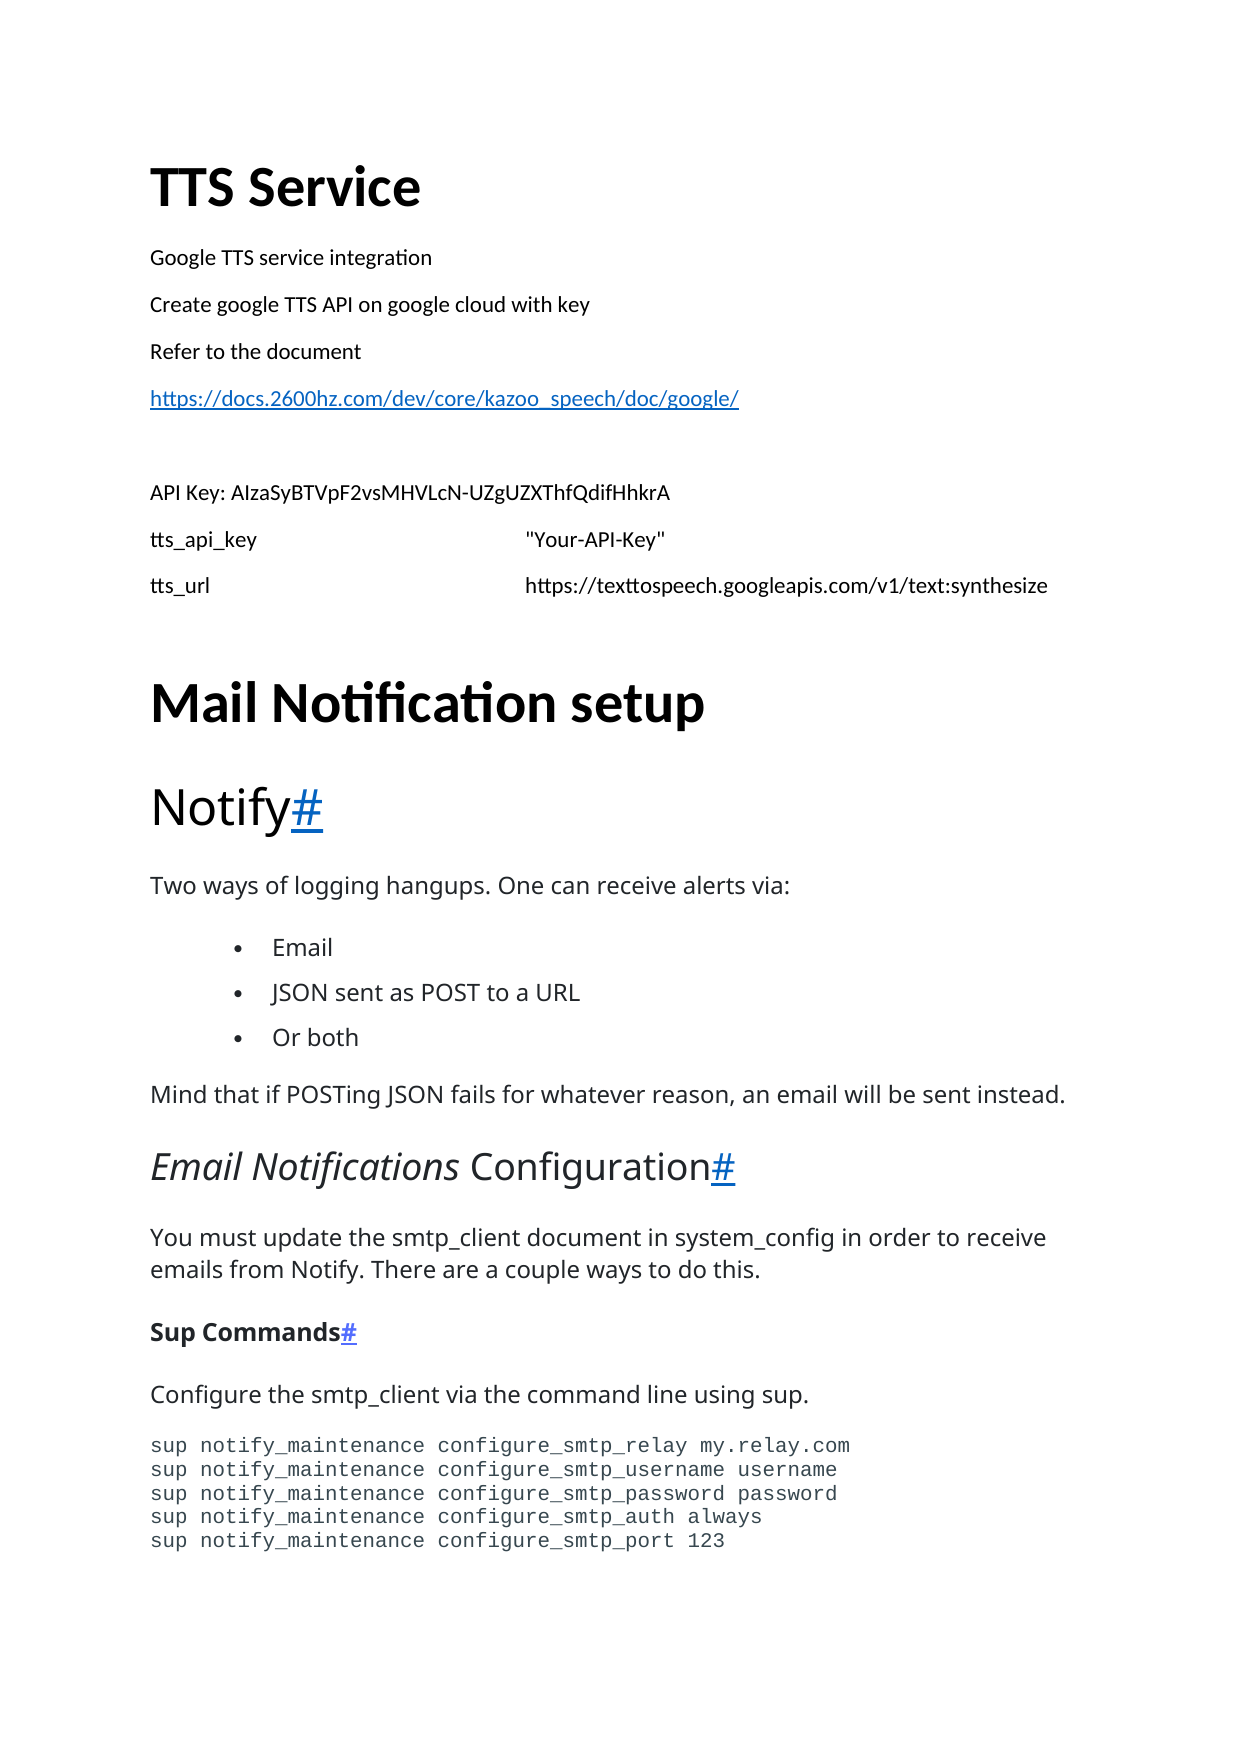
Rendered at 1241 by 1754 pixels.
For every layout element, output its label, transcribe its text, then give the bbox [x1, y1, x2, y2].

text Mind that if POSTing JSON fails for whatever reason, an email will be sent instead. [150, 1078, 1090, 1111]
text sup notify_maintenance configure_smtp_port 123 [150, 1530, 1090, 1554]
text API Key: AIzaSyBTVpF2vsMHVLcN-UZgUZXThfQdifHhkrA [150, 478, 1090, 506]
text sup notify_maintenance configure_smtp_password password [150, 1483, 1090, 1506]
text sup notify_maintenance configure_smtp_relay my.relay.com [150, 1436, 1090, 1459]
text Mail Notification setup [150, 665, 1090, 737]
subtitle Notify# [150, 771, 1090, 839]
text tts_api_key "Your-API-Key" [150, 525, 1090, 553]
list JSON sent as POST to a URL [234, 976, 1090, 1008]
text Refer to the document [150, 337, 1090, 365]
text Configure the smtp_client via the command line using sup. [150, 1378, 1090, 1411]
subtitle Email Notifications Configuration# [150, 1140, 1090, 1191]
text sup notify_maintenance configure_smtp_auth always [150, 1506, 1090, 1530]
list Email [234, 931, 1090, 963]
text TTS Service [150, 150, 1090, 221]
text You must update the smtp_client document in system_config in order to receive emails from Notify. There are a couple ways to do this. [150, 1220, 1090, 1286]
text https://docs.2600hz.com/dev/core/kazoo_speech/doc/google/ [150, 384, 1090, 412]
text sup notify_maintenance configure_smtp_username username [150, 1459, 1090, 1483]
text Create google TTS API on google cloud with key [150, 290, 1090, 318]
text Google TTS service integration [150, 243, 1090, 272]
list Or both [234, 1021, 1090, 1053]
text Two ways of logging hangups. One can receive alerts via: [150, 869, 1090, 901]
text tts_url https://texttospeech.googleapis.com/v1/text:synthesize [150, 572, 1090, 600]
subtitle Sup Commands# [150, 1315, 1090, 1349]
